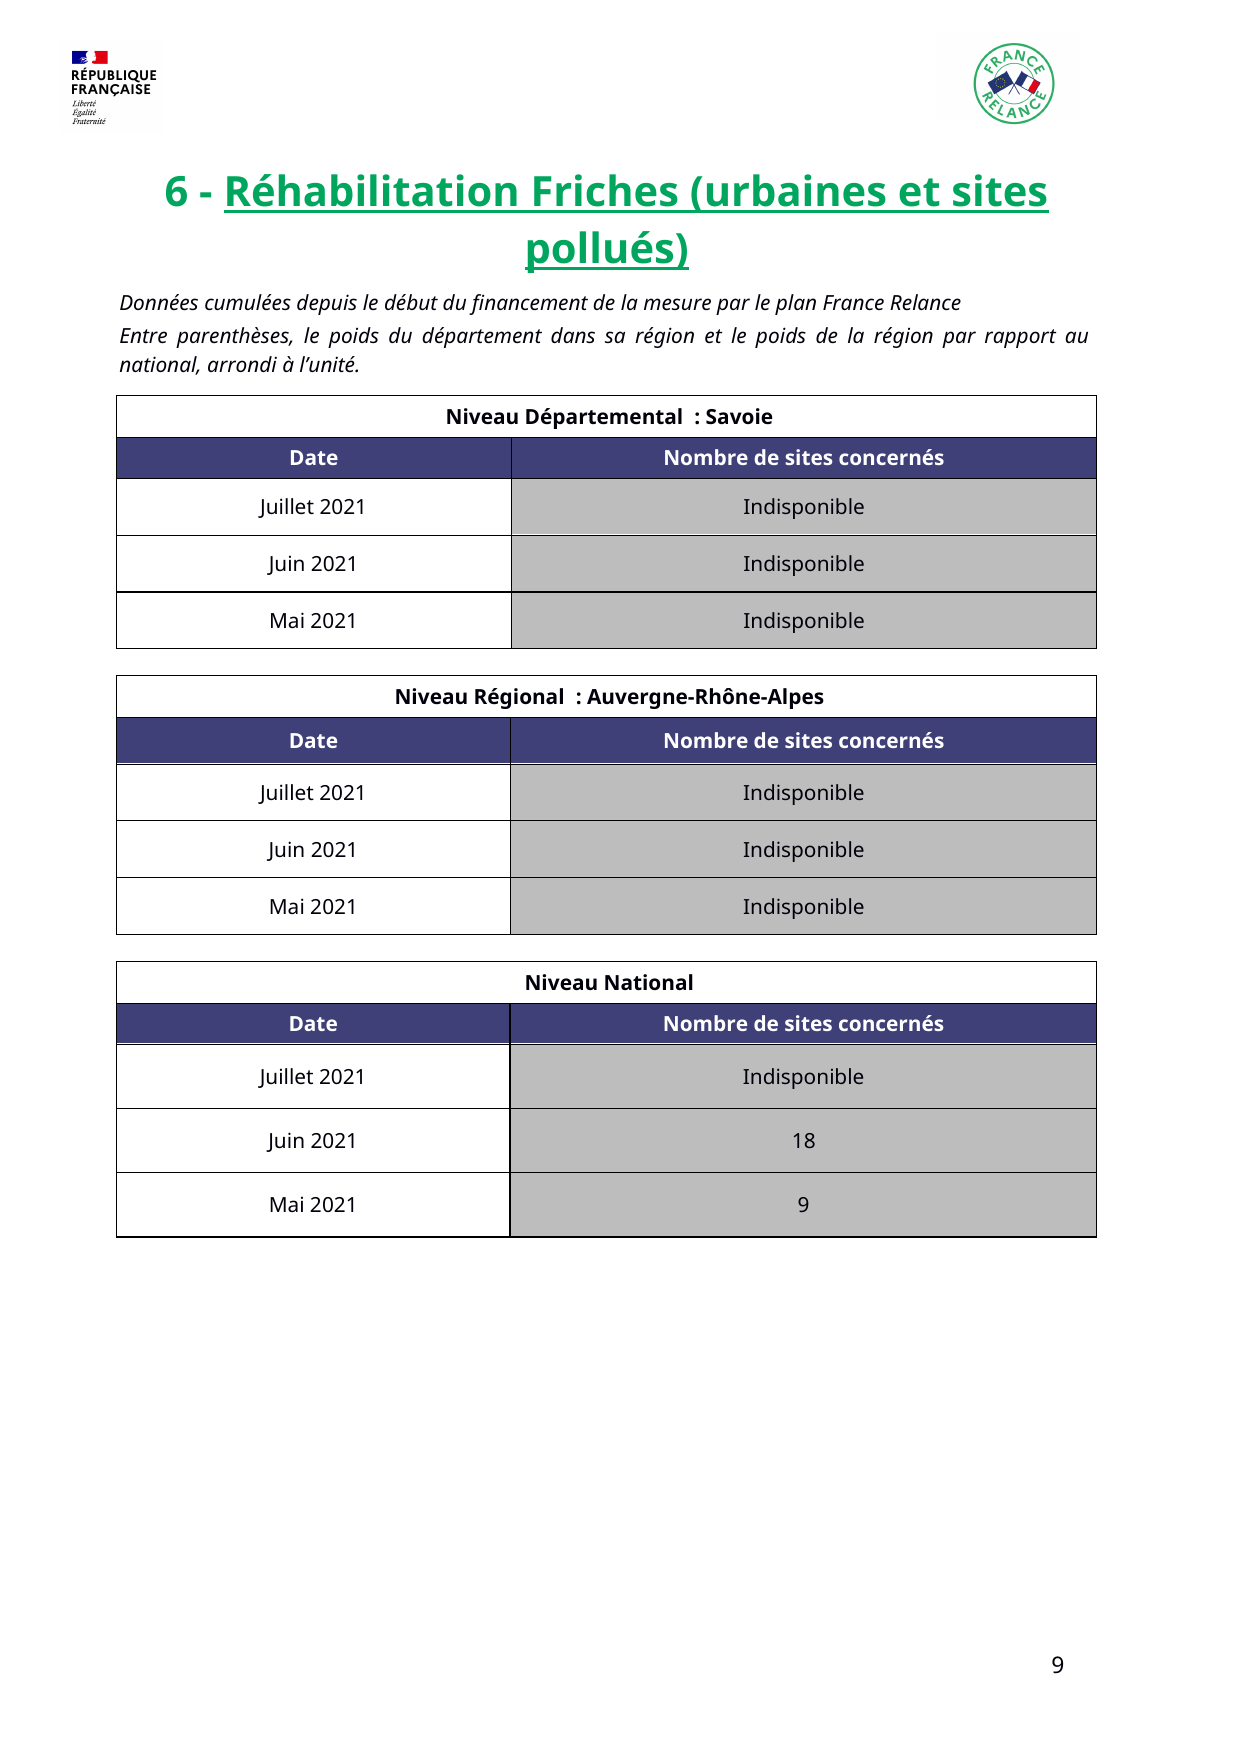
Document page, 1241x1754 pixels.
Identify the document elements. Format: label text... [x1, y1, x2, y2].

table_cell 18 [511, 1109, 1096, 1172]
text Données cumulées depuis le début du financement de la mesure par le plan France Relance [119, 288, 1094, 317]
table_header Niveau Régional : Auvergne-Rhône-Alpes [117, 676, 1096, 717]
table_cell 9 [511, 1173, 1096, 1236]
table_cell Date [117, 718, 510, 763]
subtitle 6 - Réhabilitation Friches (urbaines et sites pollués) [119, 162, 1094, 276]
table_cell Indisponible [511, 878, 1096, 934]
table_header Niveau National [117, 962, 1096, 1002]
table_cell Indisponible [511, 1045, 1096, 1108]
table_cell Nombre de sites concernés [511, 1004, 1096, 1043]
table_cell Juin 2021 [117, 536, 511, 591]
table_cell Indisponible [512, 593, 1096, 648]
text Entre parenthèses, le poids du département dans sa région et le poids de la région par rapport au national, arrondi à l’unité. [119, 321, 1094, 378]
table_cell Nombre de sites concernés [511, 718, 1096, 763]
table_cell Nombre de sites concernés [512, 438, 1096, 478]
table_cell Mai 2021 [117, 878, 510, 934]
table_header Niveau Départemental : Savoie [117, 396, 1096, 437]
table_cell Indisponible [511, 765, 1096, 820]
table_cell Indisponible [512, 479, 1096, 534]
picture [60, 39, 164, 133]
table_cell Juin 2021 [117, 821, 510, 877]
table_cell Juillet 2021 [117, 765, 510, 820]
picture [935, 31, 1082, 126]
table_cell Indisponible [512, 536, 1096, 591]
table_cell Date [117, 438, 511, 478]
table_cell Date [117, 1004, 509, 1043]
table_cell Juillet 2021 [117, 479, 511, 534]
table_cell Juin 2021 [117, 1109, 509, 1172]
table_cell Indisponible [511, 821, 1096, 877]
table_cell Mai 2021 [117, 1173, 509, 1236]
table_cell Mai 2021 [117, 593, 511, 648]
table_cell Juillet 2021 [117, 1045, 509, 1108]
